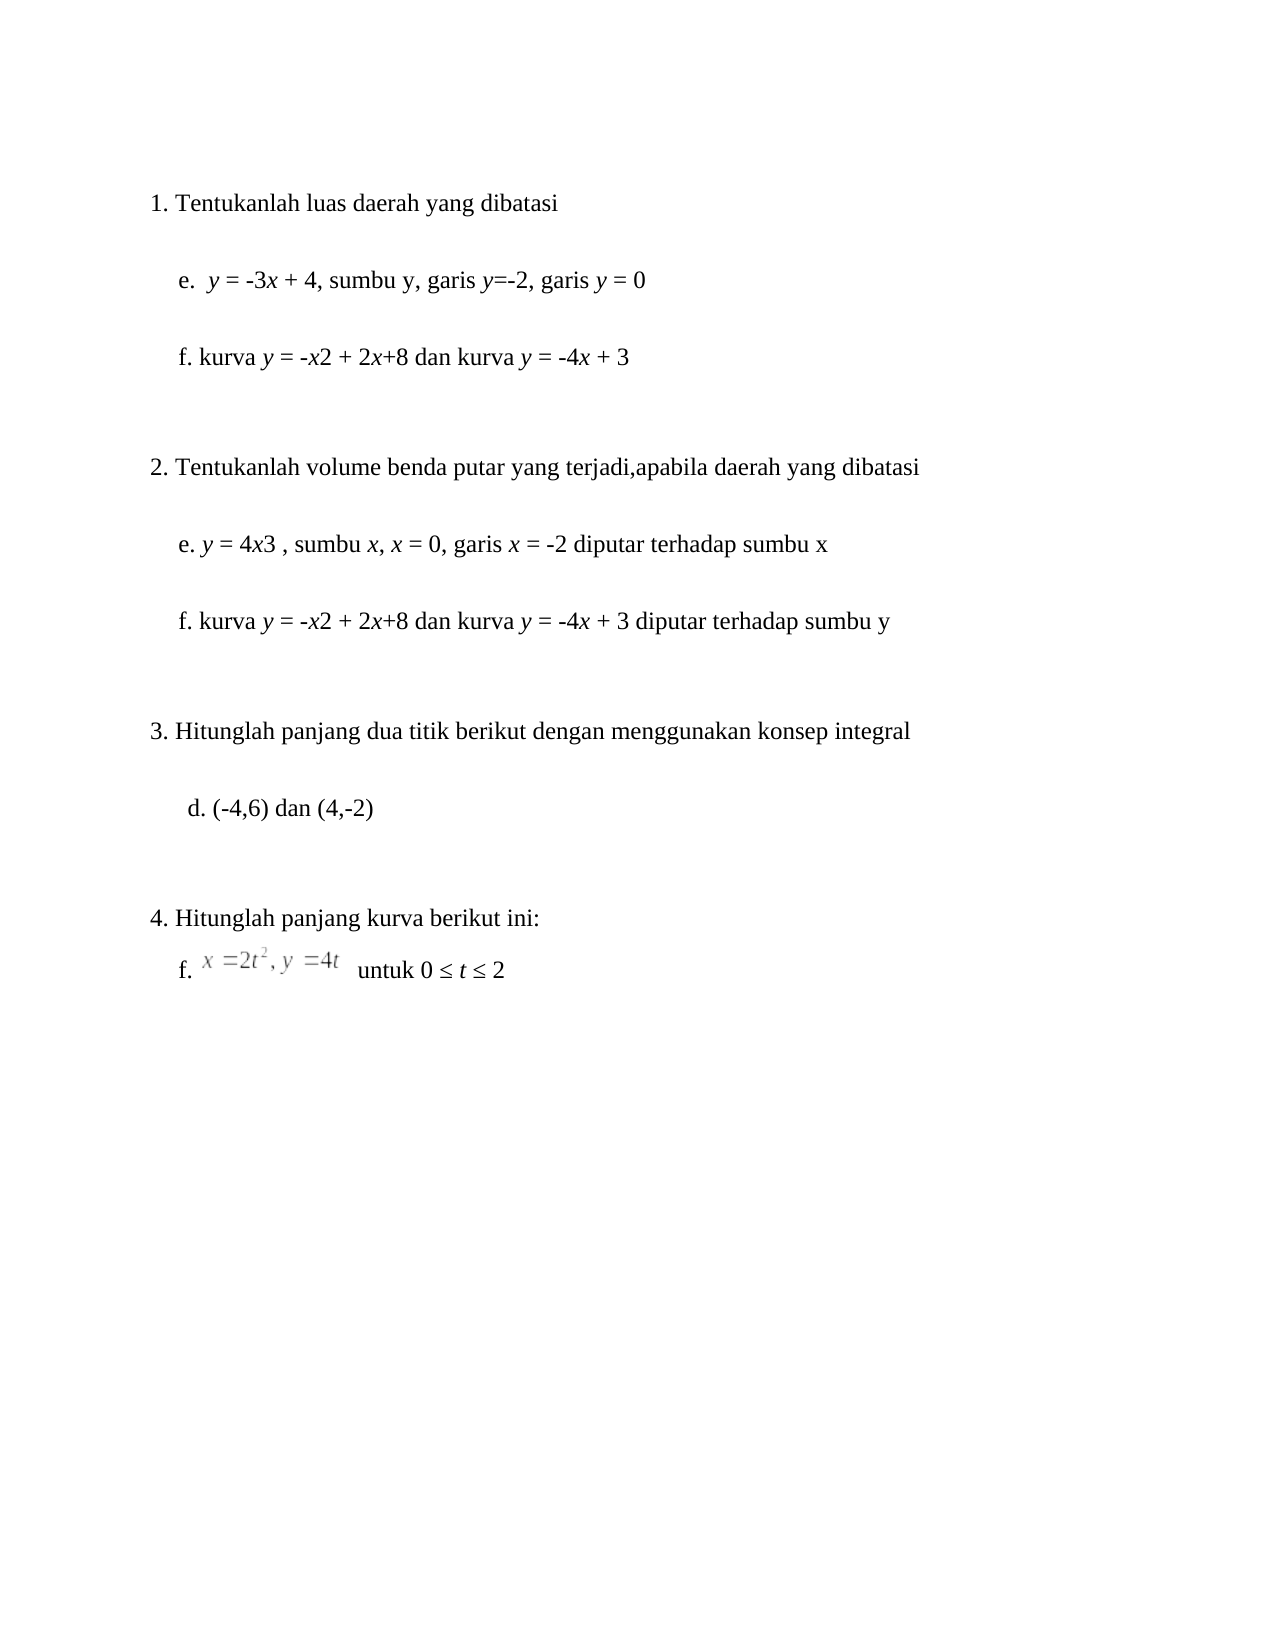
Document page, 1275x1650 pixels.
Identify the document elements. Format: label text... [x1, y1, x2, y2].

text f. kurva y = -x2 + 2x+8 dan kurva y = -4x + 3 diputar terhadap sumbu y [178, 568, 1125, 635]
text 4. Hitunglah panjang kurva berikut ini: [150, 865, 1125, 932]
text f. kurva y = -x2 + 2x+8 dan kurva y = -4x + 3 [150, 304, 1125, 371]
text f. untuk 0 ≤ t ≤ 2 [178, 942, 1125, 984]
text d. (-4,6) dan (4,-2) [187, 755, 1125, 822]
text 3. Hitunglah panjang dua titik berikut dengan menggunakan konsep integral [150, 678, 1125, 745]
text e. y = 4x3 , sumbu x, x = 0, garis x = -2 diputar terhadap sumbu x [178, 491, 1125, 558]
text 1. Tentukanlah luas daerah yang dibatasi [150, 150, 1125, 217]
text e. y = -3x + 4, sumbu y, garis y=-2, garis y = 0 [178, 227, 1125, 294]
text 2. Tentukanlah volume benda putar yang terjadi,apabila daerah yang dibatasi [150, 414, 1125, 481]
